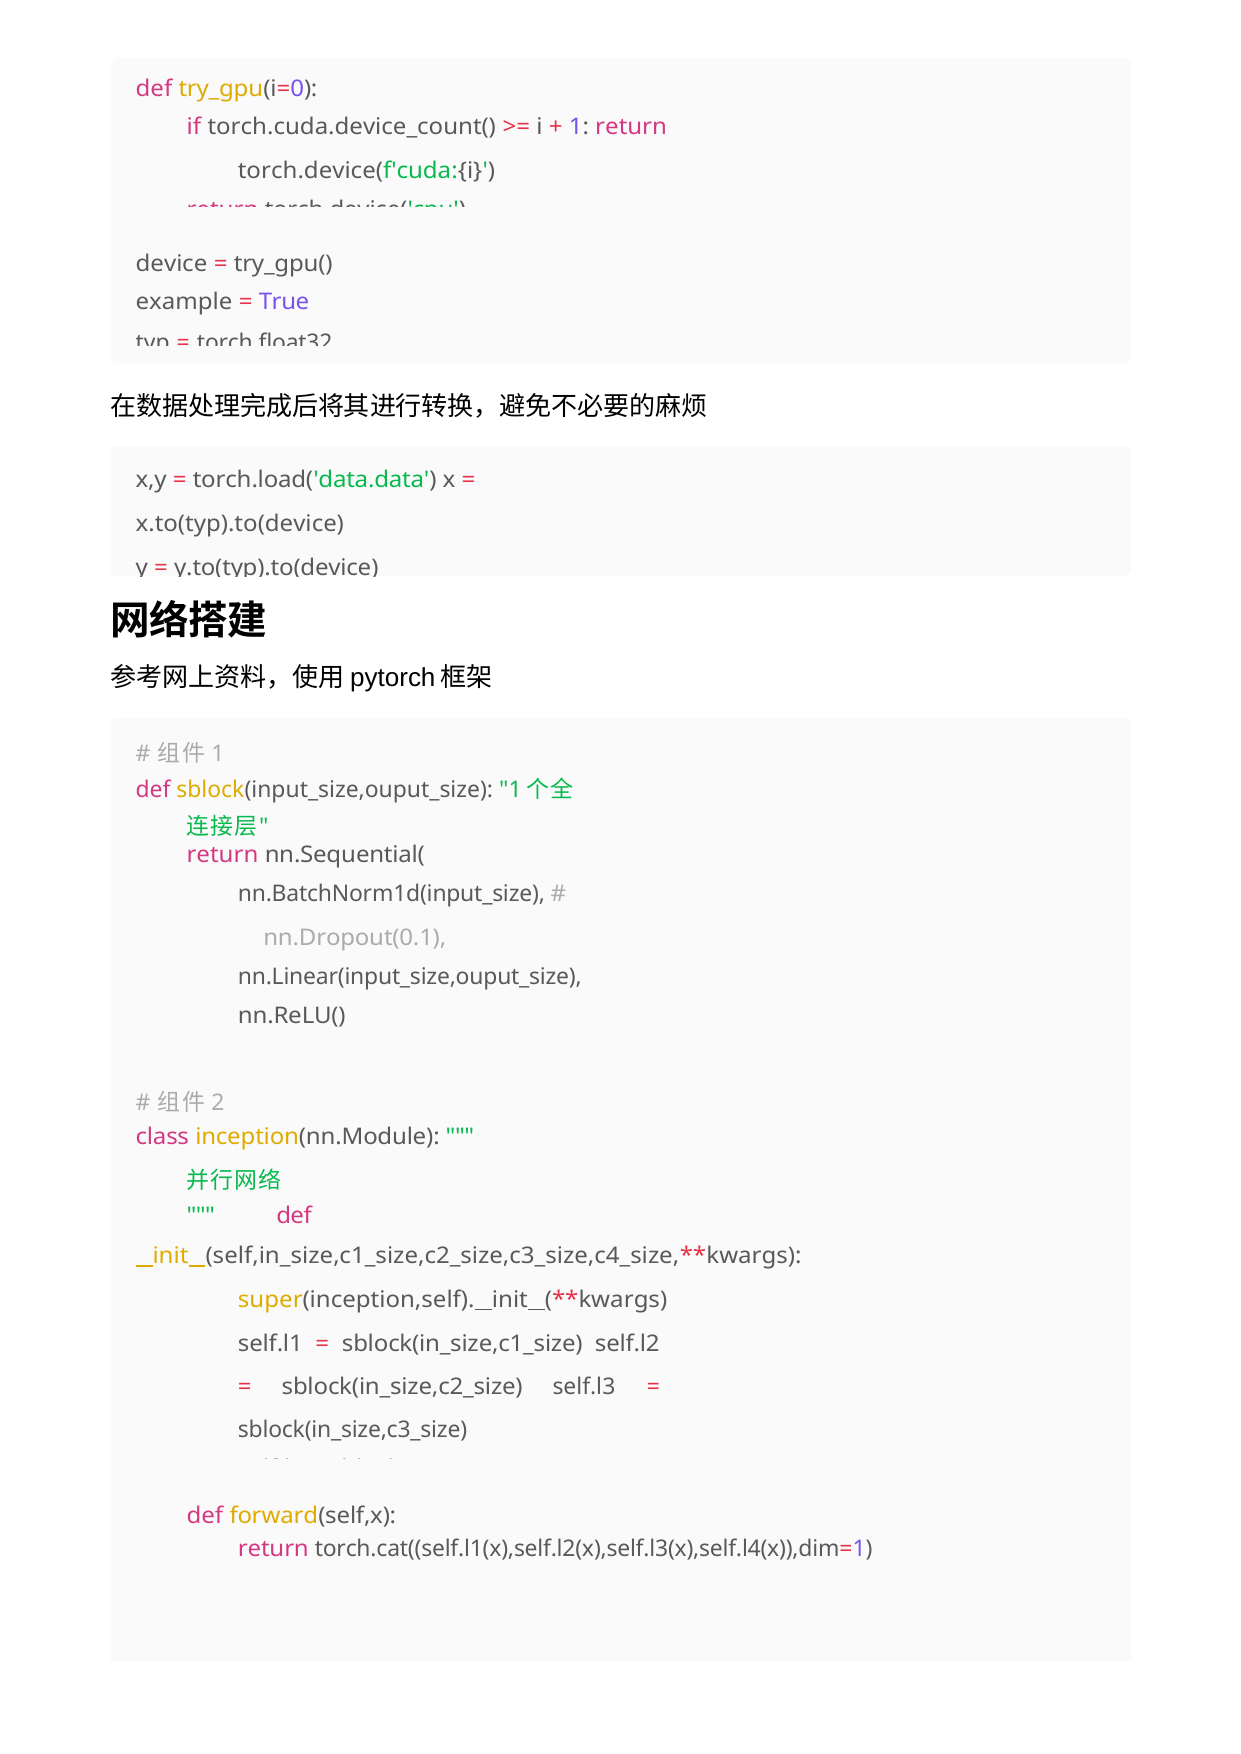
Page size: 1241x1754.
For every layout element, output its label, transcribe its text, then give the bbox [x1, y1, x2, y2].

text 参考网上资料，使用pytorch框架 [110, 657, 1144, 694]
text 在数据处理完成后将其进行转换，避免不必要的麻烦 [110, 385, 1144, 423]
subtitle 网络搭建 [110, 452, 1144, 646]
